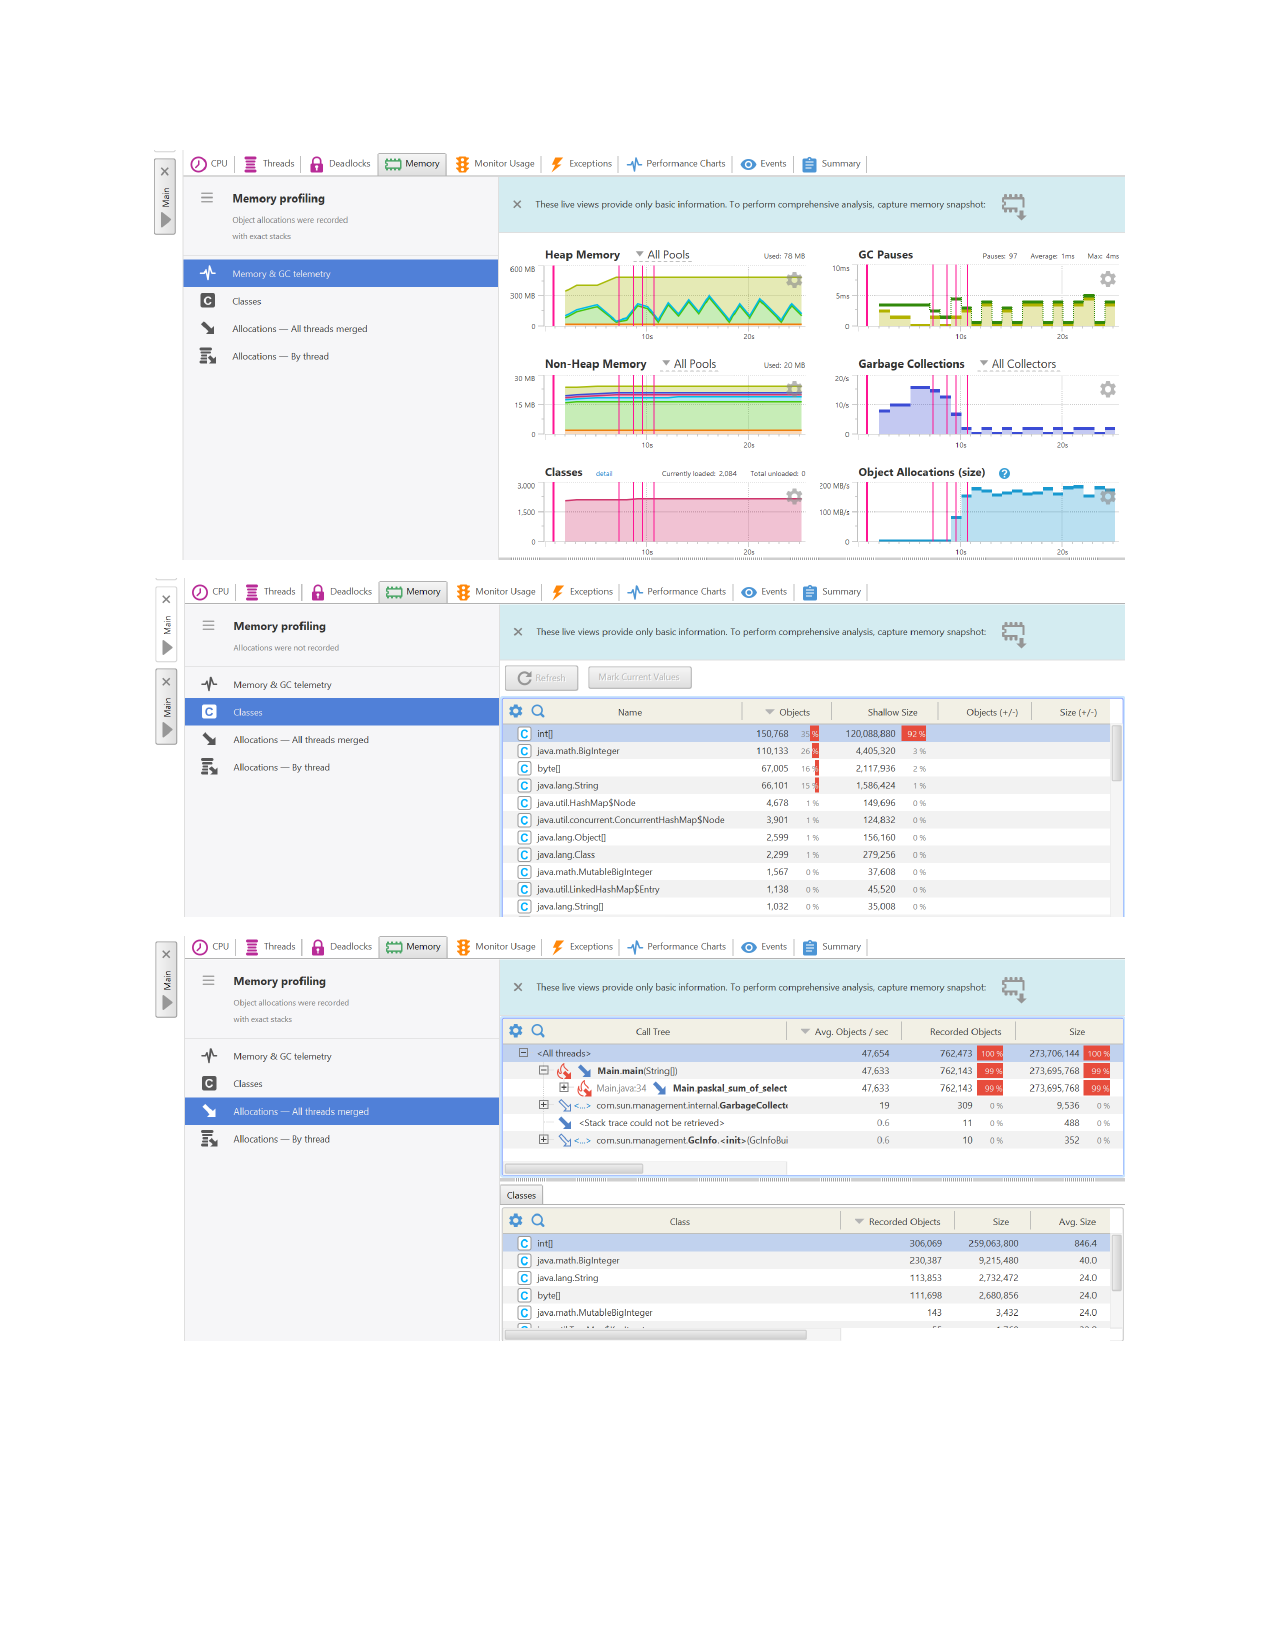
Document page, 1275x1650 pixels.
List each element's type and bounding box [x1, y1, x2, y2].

picture [150, 936, 1125, 1341]
picture [150, 150, 1125, 560]
picture [150, 578, 1125, 917]
